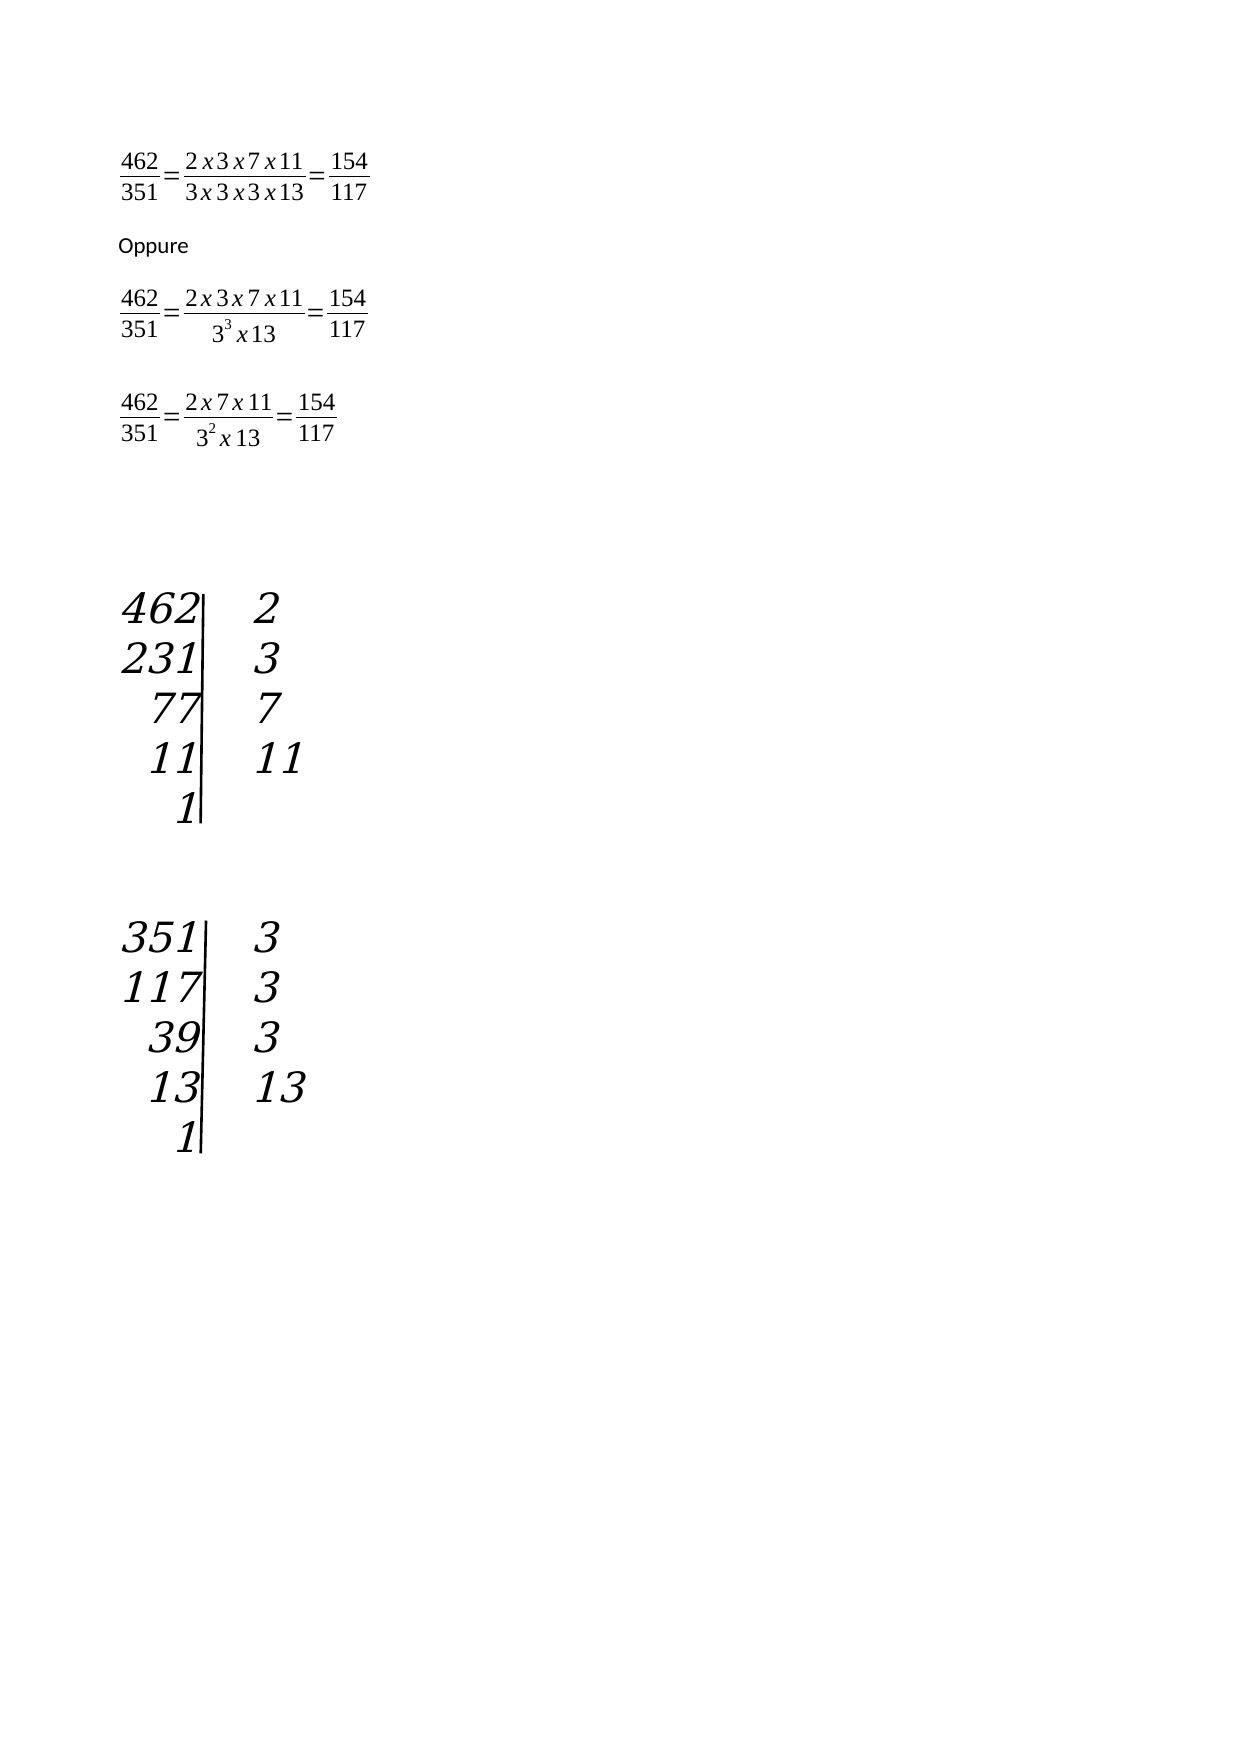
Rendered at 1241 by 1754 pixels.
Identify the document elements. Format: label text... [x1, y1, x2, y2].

text 117 3 [118, 961, 203, 1011]
text 77 7 [118, 682, 200, 732]
text 11 11 [118, 732, 200, 782]
text 231 3 [118, 632, 201, 682]
text 77 7 [204, 682, 1122, 732]
text 1 [118, 1111, 1122, 1161]
text 39 3 [205, 1011, 1122, 1061]
text 117 3 [206, 961, 1122, 1011]
text 39 3 [118, 1011, 202, 1061]
text 462 2 [118, 582, 1122, 632]
text Oppure [118, 232, 1122, 259]
text 1 [118, 782, 1122, 832]
text 11 11 [203, 732, 1122, 782]
text 351 3 [118, 911, 1122, 961]
text 231 3 [204, 632, 1122, 682]
text 13 13 [118, 1061, 201, 1111]
text 13 13 [204, 1061, 1122, 1111]
